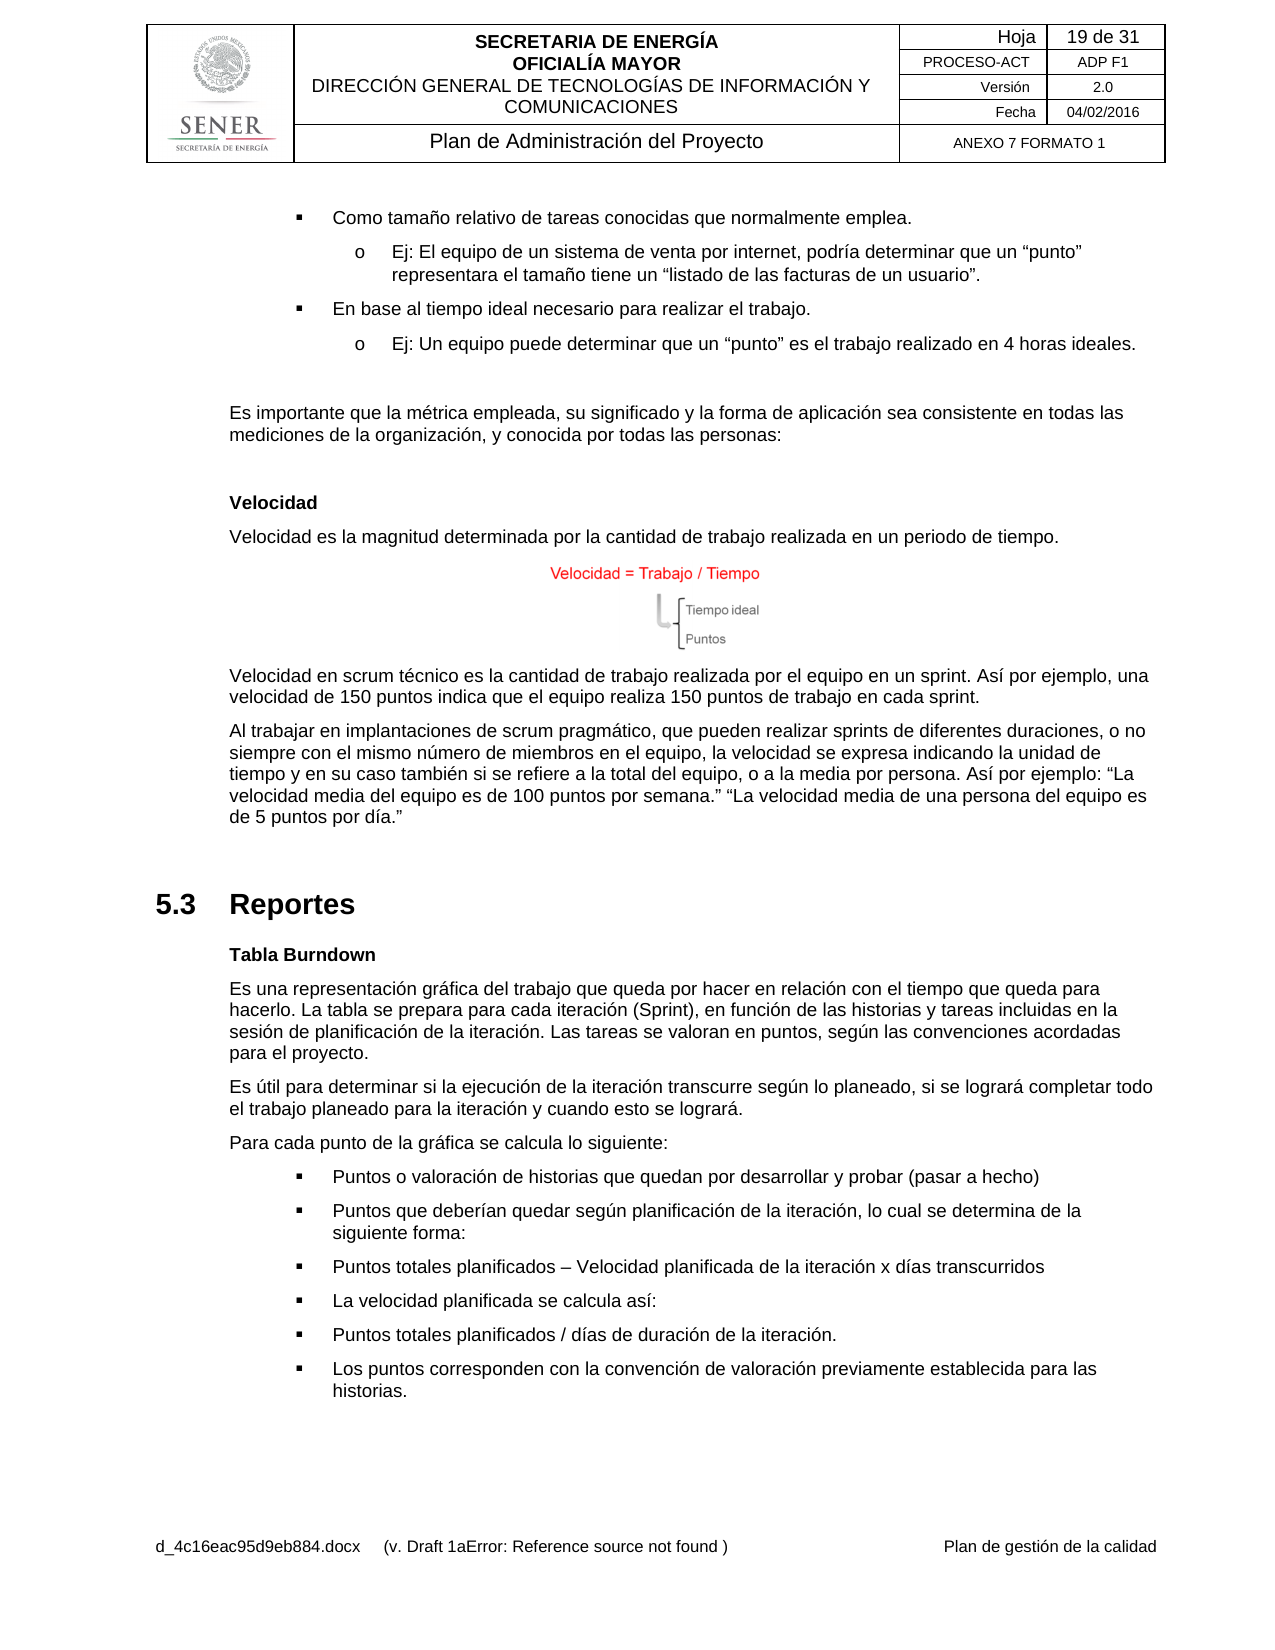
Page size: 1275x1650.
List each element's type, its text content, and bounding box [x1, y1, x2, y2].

text Para cada punto de la gráfica se calcula lo siguiente: [229, 1132, 1157, 1153]
list Puntos totales planificados / días de duración de la iteración. [295, 1324, 1157, 1346]
text Tabla Burndown [229, 943, 1157, 965]
text Velocidad [229, 492, 1157, 513]
subtitle Reportes [155, 887, 1157, 920]
text Es útil para determinar si la ejecución de la iteración transcurre según lo planeado, si se logrará completar todo el trabajo planeado para la iteración y cuando esto se logrará. [229, 1076, 1157, 1119]
list Puntos que deberían quedar según planificación de la iteración, lo cual se determina de la siguiente forma: [295, 1200, 1157, 1243]
list La velocidad planificada se calcula así: [295, 1290, 1157, 1312]
list Puntos o valoración de historias que quedan por desarrollar y probar (pasar a hecho) [295, 1166, 1157, 1187]
list En base al tiempo ideal necesario para realizar el trabajo. [295, 298, 1157, 320]
list Como tamaño relativo de tareas conocidas que normalmente emplea. [295, 207, 1157, 228]
text Al trabajar en implantaciones de scrum pragmático, que pueden realizar sprints de diferentes duraciones, o no siempre con el mismo número de miembros en el equipo, la velocidad se expresa indicando la unidad de tiempo y en su caso también si se refiere a la total del equipo, o a la media por persona. Así por ejemplo: “La velocidad media del equipo es de 100 puntos por semana.” “La velocidad media de una persona del equipo es de 5 puntos por día.” [229, 720, 1157, 828]
picture [547, 560, 765, 652]
picture [158, 25, 286, 162]
text Velocidad es la magnitud determinada por la cantidad de trabajo realizada en un periodo de tiempo. [229, 526, 1157, 547]
text Es importante que la métrica empleada, su significado y la forma de aplicación sea consistente en todas las mediciones de la organización, y conocida por todas las personas: [229, 402, 1157, 445]
list Los puntos corresponden con la convención de valoración previamente establecida para las historias. [295, 1358, 1157, 1401]
list Ej: Un equipo puede determinar que un “punto” es el trabajo realizado en 4 horas ideales. [354, 332, 1157, 356]
list Ej: El equipo de un sistema de venta por internet, podría determinar que un “punto” representara el tamaño tiene un “listado de las facturas de un usuario”. [354, 241, 1157, 286]
text Velocidad en scrum técnico es la cantidad de trabajo realizada por el equipo en un sprint. Así por ejemplo, una velocidad de 150 puntos indica que el equipo realiza 150 puntos de trabajo en cada sprint. [229, 664, 1157, 707]
text Es una representación gráfica del trabajo que queda por hacer en relación con el tiempo que queda para hacerlo. La tabla se prepara para cada iteración (Sprint), en función de las historias y tareas incluidas en la sesión de planificación de la iteración. Las tareas se valoran en puntos, según las convenciones acordadas para el proyecto. [229, 977, 1157, 1064]
list Puntos totales planificados – Velocidad planificada de la iteración x días transcurridos [295, 1256, 1157, 1277]
